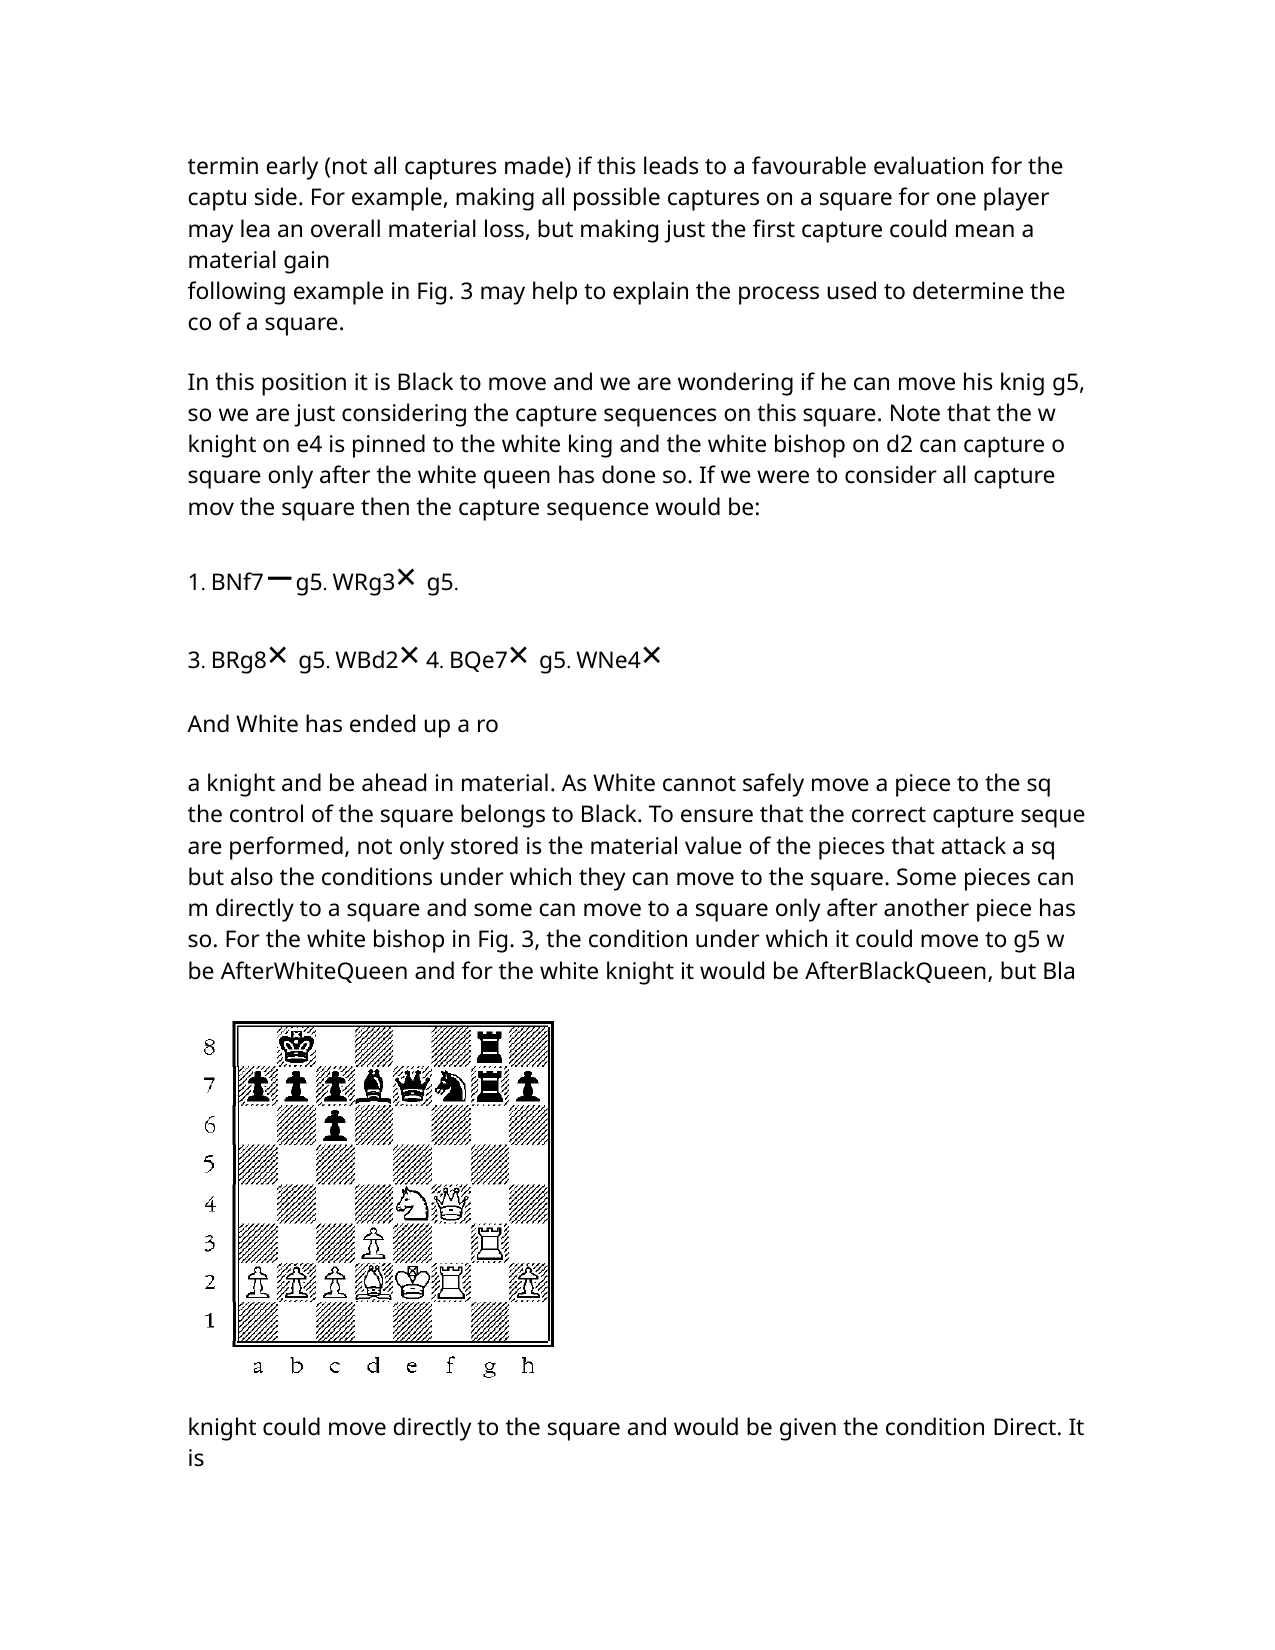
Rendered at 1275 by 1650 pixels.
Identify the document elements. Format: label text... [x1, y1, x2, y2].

text 3. BRg8× g5. WBd2× 4. BQe7× g5. WNe4× [187, 629, 1087, 680]
text a knight and be ahead in material. As White cannot safely move a piece to the sq the control of the square belongs to Black. To ensure that the correct capture seque are performed, not only stored is the material value of the pieces that attack a sq but also the conditions under which they can move to the square. Some pieces can m directly to a square and some can move to a square only after another piece has [187, 767, 1087, 923]
text 1. BNf7−g5. WRg3× g5. [187, 550, 1087, 601]
text In this position it is Black to move and we are wondering if he can move his knig g5, so we are just considering the capture sequences on this square. Note that the w knight on e4 is pinned to the white king and the white bishop on d2 can capture o [187, 366, 1087, 459]
picture [187, 1013, 563, 1383]
text And White has ended up a ro [187, 708, 1087, 739]
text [187, 150, 1087, 275]
text so. For the white bishop in Fig. 3, the condition under which it could move to g5 w be AfterWhiteQueen and for the white knight it would be AfterBlackQueen, but Bla [187, 923, 1087, 986]
text knight could move directly to the square and would be given the condition Direct. It is [187, 1411, 1087, 1473]
text square only after the white queen has done so. If we were to consider all capture mov the square then the capture sequence would be: [187, 459, 1087, 522]
text following example in Fig. 3 may help to explain the process used to determine the co of a square. [187, 275, 1087, 337]
